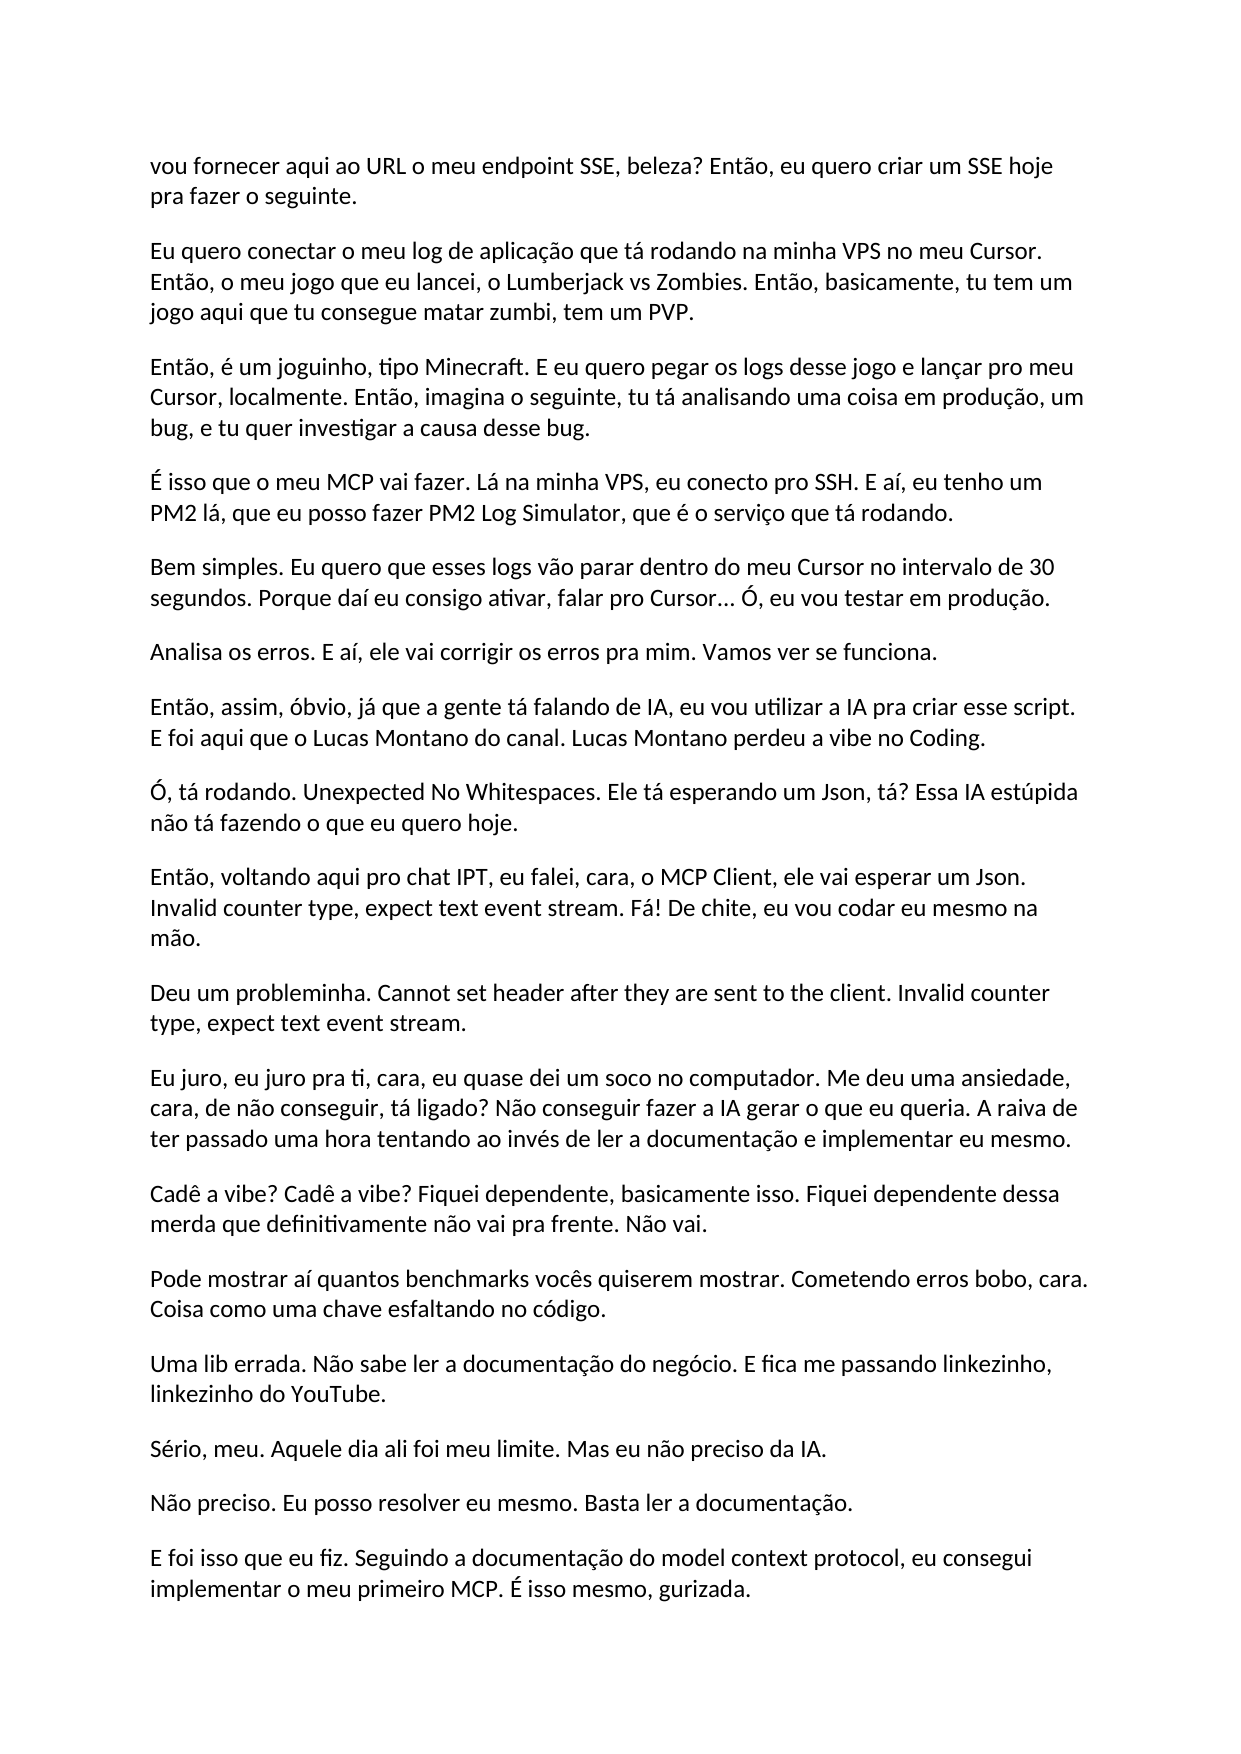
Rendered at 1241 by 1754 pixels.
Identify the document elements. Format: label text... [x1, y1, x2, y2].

text Analisa os erros. E aí, ele vai corrigir os erros pra mim. Vamos ver se funciona. [150, 637, 1090, 667]
text É isso que o meu MCP vai fazer. Lá na minha VPS, eu conecto pro SSH. E aí, eu tenho um PM2 lá, que eu posso fazer PM2 Log Simulator, que é o serviço que tá rodando. [150, 466, 1090, 527]
text Não preciso. Eu posso resolver eu mesmo. Basta ler a documentação. [150, 1488, 1090, 1518]
text Ó, tá rodando. Unexpected No Whitespaces. Ele tá esperando um Json, tá? Essa IA estúpida não tá fazendo o que eu quero hoje. [150, 776, 1090, 837]
text Pode mostrar aí quantos benchmarks vocês quiserem mostrar. Cometendo erros bobo, cara. Coisa como uma chave esfaltando no código. [150, 1263, 1090, 1324]
text Sério, meu. Aquele dia ali foi meu limite. Mas eu não preciso da IA. [150, 1433, 1090, 1463]
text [150, 150, 1090, 211]
text Cadê a vibe? Cadê a vibe? Fiquei dependente, basicamente isso. Fiquei dependente dessa merda que definitivamente não vai pra frente. Não vai. [150, 1178, 1090, 1239]
text Então, voltando aqui pro chat IPT, eu falei, cara, o MCP Client, ele vai esperar um Json. Invalid counter type, expect text event stream. Fá! De chite, eu vou codar eu mesmo na mão. [150, 861, 1090, 953]
text Uma lib errada. Não sabe ler a documentação do negócio. E fica me passando linkezinho, linkezinho do YouTube. [150, 1348, 1090, 1409]
text Deu um probleminha. Cannot set header after they are sent to the client. Invalid counter type, expect text event stream. [150, 977, 1090, 1038]
text Então, é um joguinho, tipo Minecraft. E eu quero pegar os logs desse jogo e lançar pro meu Cursor, localmente. Então, imagina o seguinte, tu tá analisando uma coisa em produção, um bug, e tu quer investigar a causa desse bug. [150, 351, 1090, 442]
text E foi isso que eu fiz. Seguindo a documentação do model context protocol, eu consegui implementar o meu primeiro MCP. É isso mesmo, gurizada. [150, 1542, 1090, 1603]
text Eu juro, eu juro pra ti, cara, eu quase dei um soco no computador. Me deu uma ansiedade, cara, de não conseguir, tá ligado? Não conseguir fazer a IA gerar o que eu queria. A raiva de ter passado uma hora tentando ao invés de ler a documentação e implementar eu mesmo. [150, 1062, 1090, 1154]
text Eu quero conectar o meu log de aplicação que tá rodando na minha VPS no meu Cursor. Então, o meu jogo que eu lancei, o Lumberjack vs Zombies. Então, basicamente, tu tem um jogo aqui que tu consegue matar zumbi, tem um PVP. [150, 235, 1090, 327]
text Então, assim, óbvio, já que a gente tá falando de IA, eu vou utilizar a IA pra criar esse script. E foi aqui que o Lucas Montano do canal. Lucas Montano perdeu a vibe no Coding. [150, 691, 1090, 752]
text Bem simples. Eu quero que esses logs vão parar dentro do meu Cursor no intervalo de 30 segundos. Porque daí eu consigo ativar, falar pro Cursor... Ó, eu vou testar em produção. [150, 551, 1090, 612]
